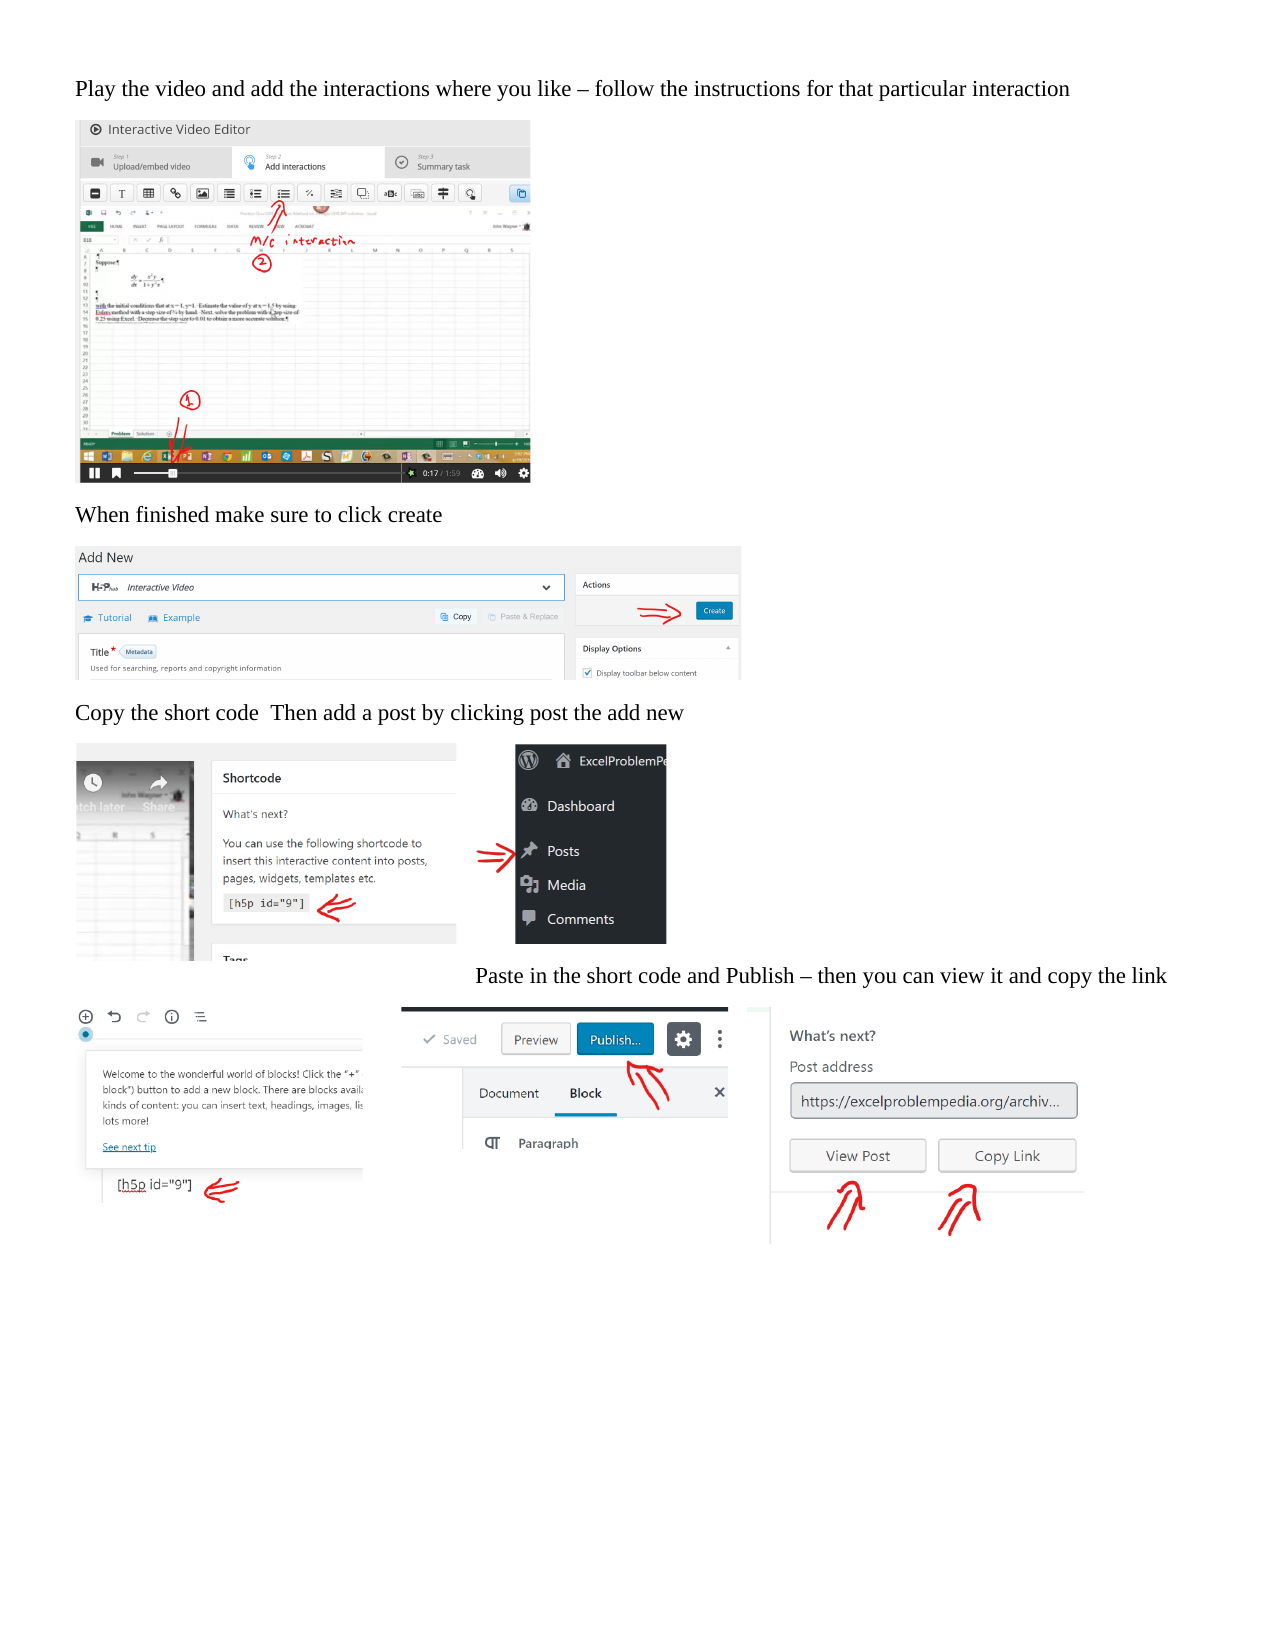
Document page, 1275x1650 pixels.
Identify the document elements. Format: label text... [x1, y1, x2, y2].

text Play the video and add the interactions where you like – follow the instructions for that particular interaction [75, 75, 1200, 101]
picture [746, 1007, 1085, 1244]
text Paste in the short code and Publish – then you can view it and copy the link [75, 962, 1200, 989]
picture [400, 1007, 728, 1149]
text When finished make sure to click create [75, 501, 1200, 528]
picture [75, 1007, 363, 1201]
picture [75, 546, 742, 680]
picture [75, 120, 531, 483]
picture [474, 743, 666, 944]
text Copy the short code Then add a post by clicking post the add new [75, 699, 1200, 725]
picture [75, 743, 456, 960]
